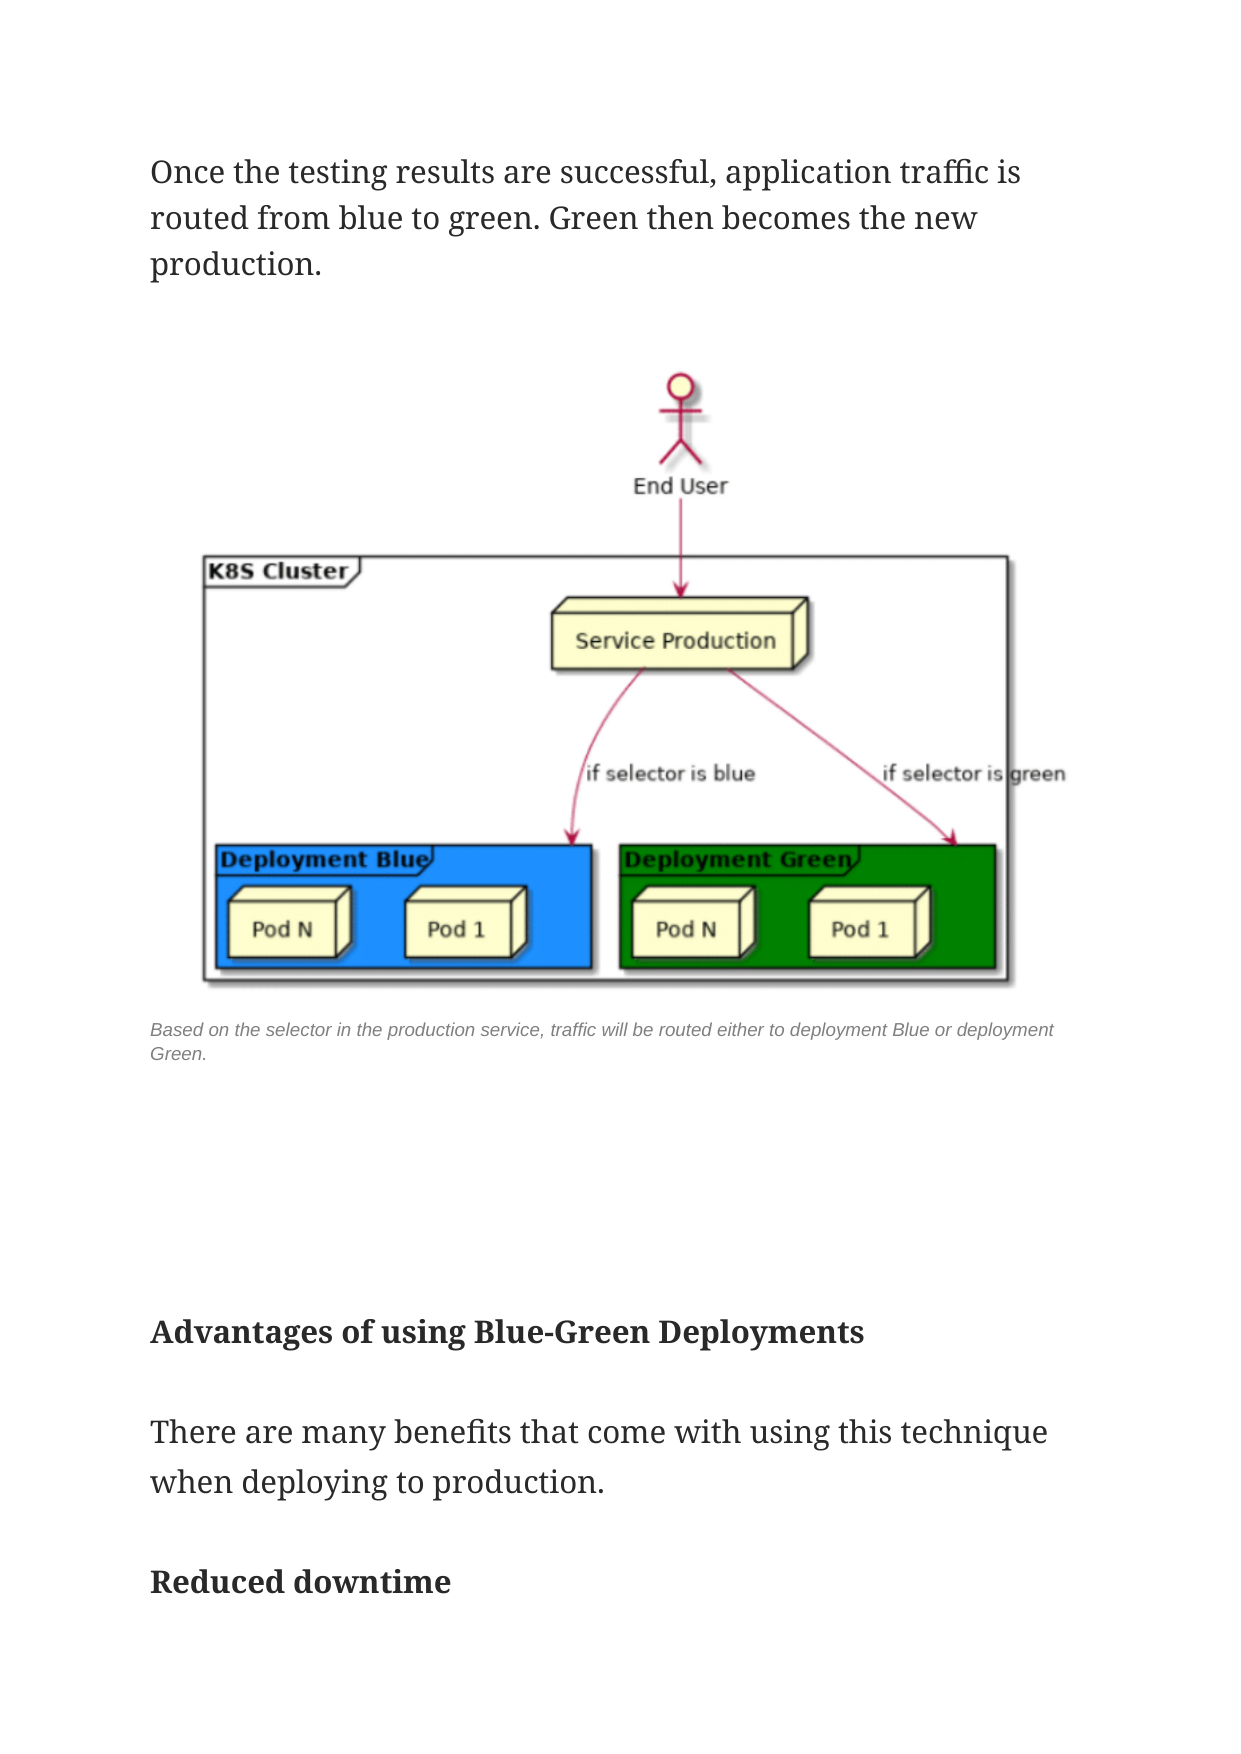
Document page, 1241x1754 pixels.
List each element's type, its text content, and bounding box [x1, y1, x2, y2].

text Based on the selector in the production service, traffic will be routed either to deployment Blue or deployment Green. [150, 1019, 1090, 1064]
text There are many benefits that come with using this technique when deploying to production. [150, 1403, 1090, 1503]
text Reduced downtime [150, 1553, 1090, 1603]
picture [150, 367, 1091, 1001]
text Advantages of using Blue-Green Deployments [150, 1303, 1090, 1353]
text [150, 150, 1090, 284]
